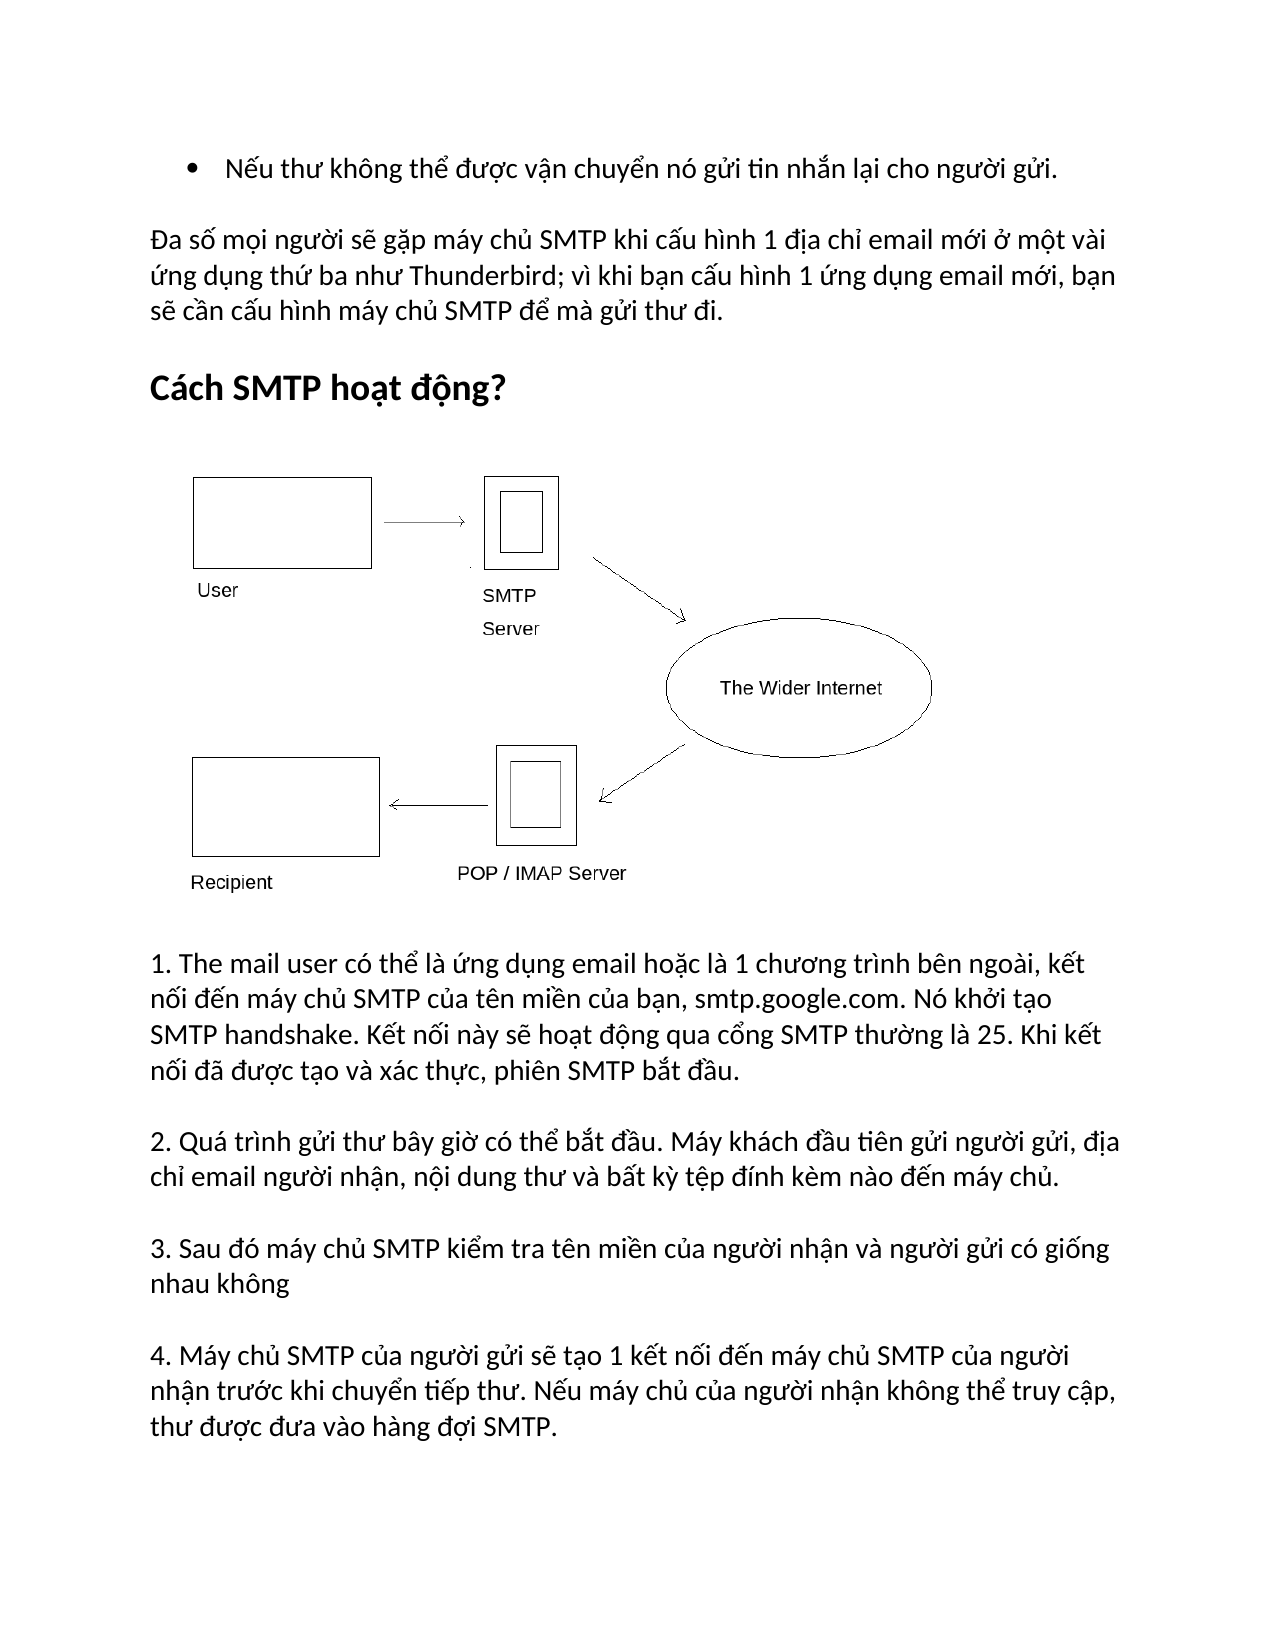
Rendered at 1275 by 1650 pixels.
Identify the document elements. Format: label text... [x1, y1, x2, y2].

picture [150, 445, 1081, 910]
list Nếu thư không thể được vận chuyển nó gửi tin nhắn lại cho người gửi. [187, 150, 1125, 186]
text Cách SMTP hoạt động? [150, 364, 1125, 409]
text 3. Sau đó máy chủ SMTP kiểm tra tên miền của người nhận và người gửi có giống nhau không [150, 1230, 1125, 1301]
text 1. The mail user có thể là ứng dụng email hoặc là 1 chương trình bên ngoài, kết nối đến máy chủ SMTP của tên miền của bạn, smtp.google.com. Nó khởi tạo SMTP handshake. Kết nối này sẽ hoạt động qua cổng SMTP thường là 25. Khi kết nối đã được tạo và xác thực, phiên SMTP bắt đầu. [150, 945, 1125, 1087]
text 2. Quá trình gửi thư bây giờ có thể bắt đầu. Máy khách đầu tiên gửi người gửi, địa chỉ email người nhận, nội dung thư và bất kỳ tệp đính kèm nào đến máy chủ. [150, 1123, 1125, 1194]
text 4. Máy chủ SMTP của người gửi sẽ tạo 1 kết nối đến máy chủ SMTP của người nhận trước khi chuyển tiếp thư. Nếu máy chủ của người nhận không thể truy cập, thư được đưa vào hàng đợi SMTP. [150, 1337, 1125, 1443]
text Đa số mọi người sẽ gặp máy chủ SMTP khi cấu hình 1 địa chỉ email mới ở một vài ứng dụng thứ ba như Thunderbird; vì khi bạn cấu hình 1 ứng dụng email mới, bạn sẽ cần cấu hình máy chủ SMTP để mà gửi thư đi. [150, 221, 1125, 328]
